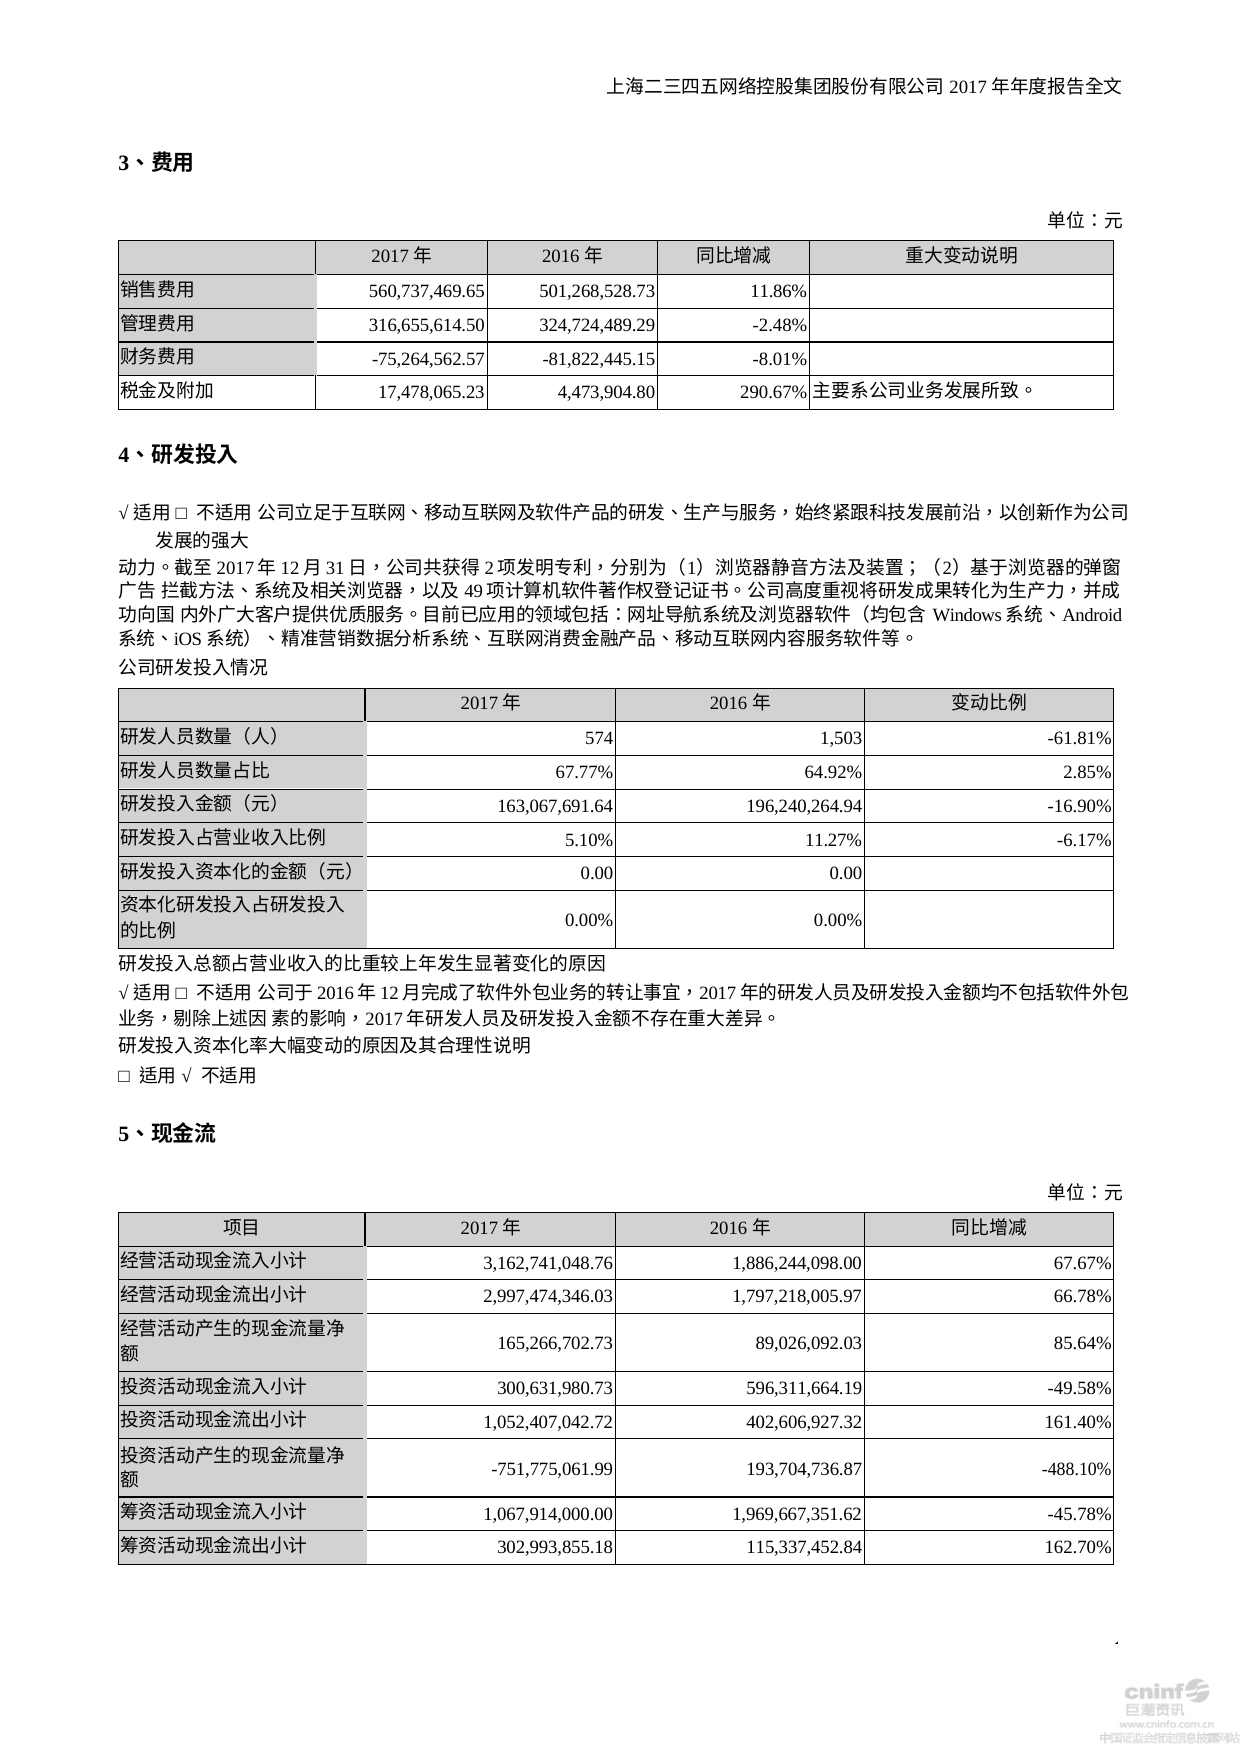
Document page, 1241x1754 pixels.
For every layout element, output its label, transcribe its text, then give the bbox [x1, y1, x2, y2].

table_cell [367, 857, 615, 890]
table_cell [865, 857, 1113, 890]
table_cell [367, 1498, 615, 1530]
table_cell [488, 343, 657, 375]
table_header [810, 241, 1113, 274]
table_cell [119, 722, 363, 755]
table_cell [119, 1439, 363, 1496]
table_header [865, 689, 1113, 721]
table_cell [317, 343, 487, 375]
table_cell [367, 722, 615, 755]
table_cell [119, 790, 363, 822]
text 研发投入总额占营业收入的比重较上年发生显著变化的原因 [118, 950, 1138, 975]
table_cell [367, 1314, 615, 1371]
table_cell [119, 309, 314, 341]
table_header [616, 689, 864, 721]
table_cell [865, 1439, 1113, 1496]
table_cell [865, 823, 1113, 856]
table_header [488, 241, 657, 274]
text 单位：元 [102, 207, 1122, 233]
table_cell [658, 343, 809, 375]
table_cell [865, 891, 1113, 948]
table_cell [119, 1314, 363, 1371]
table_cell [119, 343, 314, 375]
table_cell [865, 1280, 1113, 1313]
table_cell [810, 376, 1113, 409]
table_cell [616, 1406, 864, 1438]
text □ 适用 √ 不适用 [118, 1062, 1138, 1088]
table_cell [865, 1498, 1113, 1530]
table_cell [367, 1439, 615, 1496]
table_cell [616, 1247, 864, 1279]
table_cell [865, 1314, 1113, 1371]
text 动力。截至2017年12月31日，公司共获得2项发明专利，分别为（1）浏览器静音方法及装置；（2）基于浏览器的弹窗广告 拦截方法、系统及相关浏览器，以及49项计算机软件著作权登记证书。公司高度重视将研发成果转化为生产力，并成功向国 内外广大客户提供优质服务。目前已应用的领域包括：网址导航系统及浏览器软件（均包含Windows系统、Android系统、iOS 系统）、精准营销数据分析系统、互联网消费金融产品、移动互联网内容服务软件等。 [118, 556, 1123, 651]
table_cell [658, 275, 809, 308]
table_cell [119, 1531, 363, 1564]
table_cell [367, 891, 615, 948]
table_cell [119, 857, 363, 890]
text 公司研发投入情况 [118, 654, 1240, 680]
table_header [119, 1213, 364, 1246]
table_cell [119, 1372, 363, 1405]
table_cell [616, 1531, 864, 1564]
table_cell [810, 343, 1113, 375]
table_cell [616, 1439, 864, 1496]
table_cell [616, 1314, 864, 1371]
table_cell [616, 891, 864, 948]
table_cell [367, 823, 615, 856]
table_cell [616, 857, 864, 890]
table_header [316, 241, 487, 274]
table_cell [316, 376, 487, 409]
text √ 适用 □ 不适用 公司立足于互联网、移动互联网及软件产品的研发、生产与服务，始终紧跟科技发展前沿，以创新作为公司发展的强大 [118, 499, 1138, 553]
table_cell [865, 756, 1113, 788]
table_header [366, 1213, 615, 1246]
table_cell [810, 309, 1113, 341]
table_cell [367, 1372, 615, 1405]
subtitle 4、研发投入 [118, 438, 1240, 468]
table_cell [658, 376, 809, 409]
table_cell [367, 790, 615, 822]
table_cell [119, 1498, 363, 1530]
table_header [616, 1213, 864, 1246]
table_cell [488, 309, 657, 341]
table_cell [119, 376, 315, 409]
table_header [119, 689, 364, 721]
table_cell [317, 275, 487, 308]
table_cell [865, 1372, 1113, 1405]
subtitle 5、现金流 [118, 1118, 1138, 1148]
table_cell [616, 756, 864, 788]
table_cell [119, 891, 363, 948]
text 单位：元 [102, 1179, 1122, 1204]
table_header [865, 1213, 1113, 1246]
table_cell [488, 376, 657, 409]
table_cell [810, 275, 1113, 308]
text √ 适用 □ 不适用 公司于2016年12月完成了软件外包业务的转让事宜，2017年的研发人员及研发投入金额均不包括软件外包业务，剔除上述因 素的影响，2017年研发人员及研发投入金额不存在重大差异。 [118, 979, 1138, 1030]
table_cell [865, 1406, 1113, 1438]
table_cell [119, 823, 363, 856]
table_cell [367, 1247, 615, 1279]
subtitle 3、费用 [118, 147, 1138, 177]
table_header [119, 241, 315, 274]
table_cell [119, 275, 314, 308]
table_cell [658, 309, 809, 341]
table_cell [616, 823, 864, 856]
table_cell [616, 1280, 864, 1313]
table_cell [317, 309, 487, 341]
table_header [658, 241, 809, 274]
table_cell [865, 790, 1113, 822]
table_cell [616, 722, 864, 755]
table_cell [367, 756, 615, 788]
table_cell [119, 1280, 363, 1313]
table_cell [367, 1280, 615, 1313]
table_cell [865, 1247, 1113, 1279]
text 研发投入资本化率大幅变动的原因及其合理性说明 [118, 1033, 1138, 1058]
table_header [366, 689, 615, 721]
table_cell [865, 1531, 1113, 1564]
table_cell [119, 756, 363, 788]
picture [1099, 1673, 1241, 1754]
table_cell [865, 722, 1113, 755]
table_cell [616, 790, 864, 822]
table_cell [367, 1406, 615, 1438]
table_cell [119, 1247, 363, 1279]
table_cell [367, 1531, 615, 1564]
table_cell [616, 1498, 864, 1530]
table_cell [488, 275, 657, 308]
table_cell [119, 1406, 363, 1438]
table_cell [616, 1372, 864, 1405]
